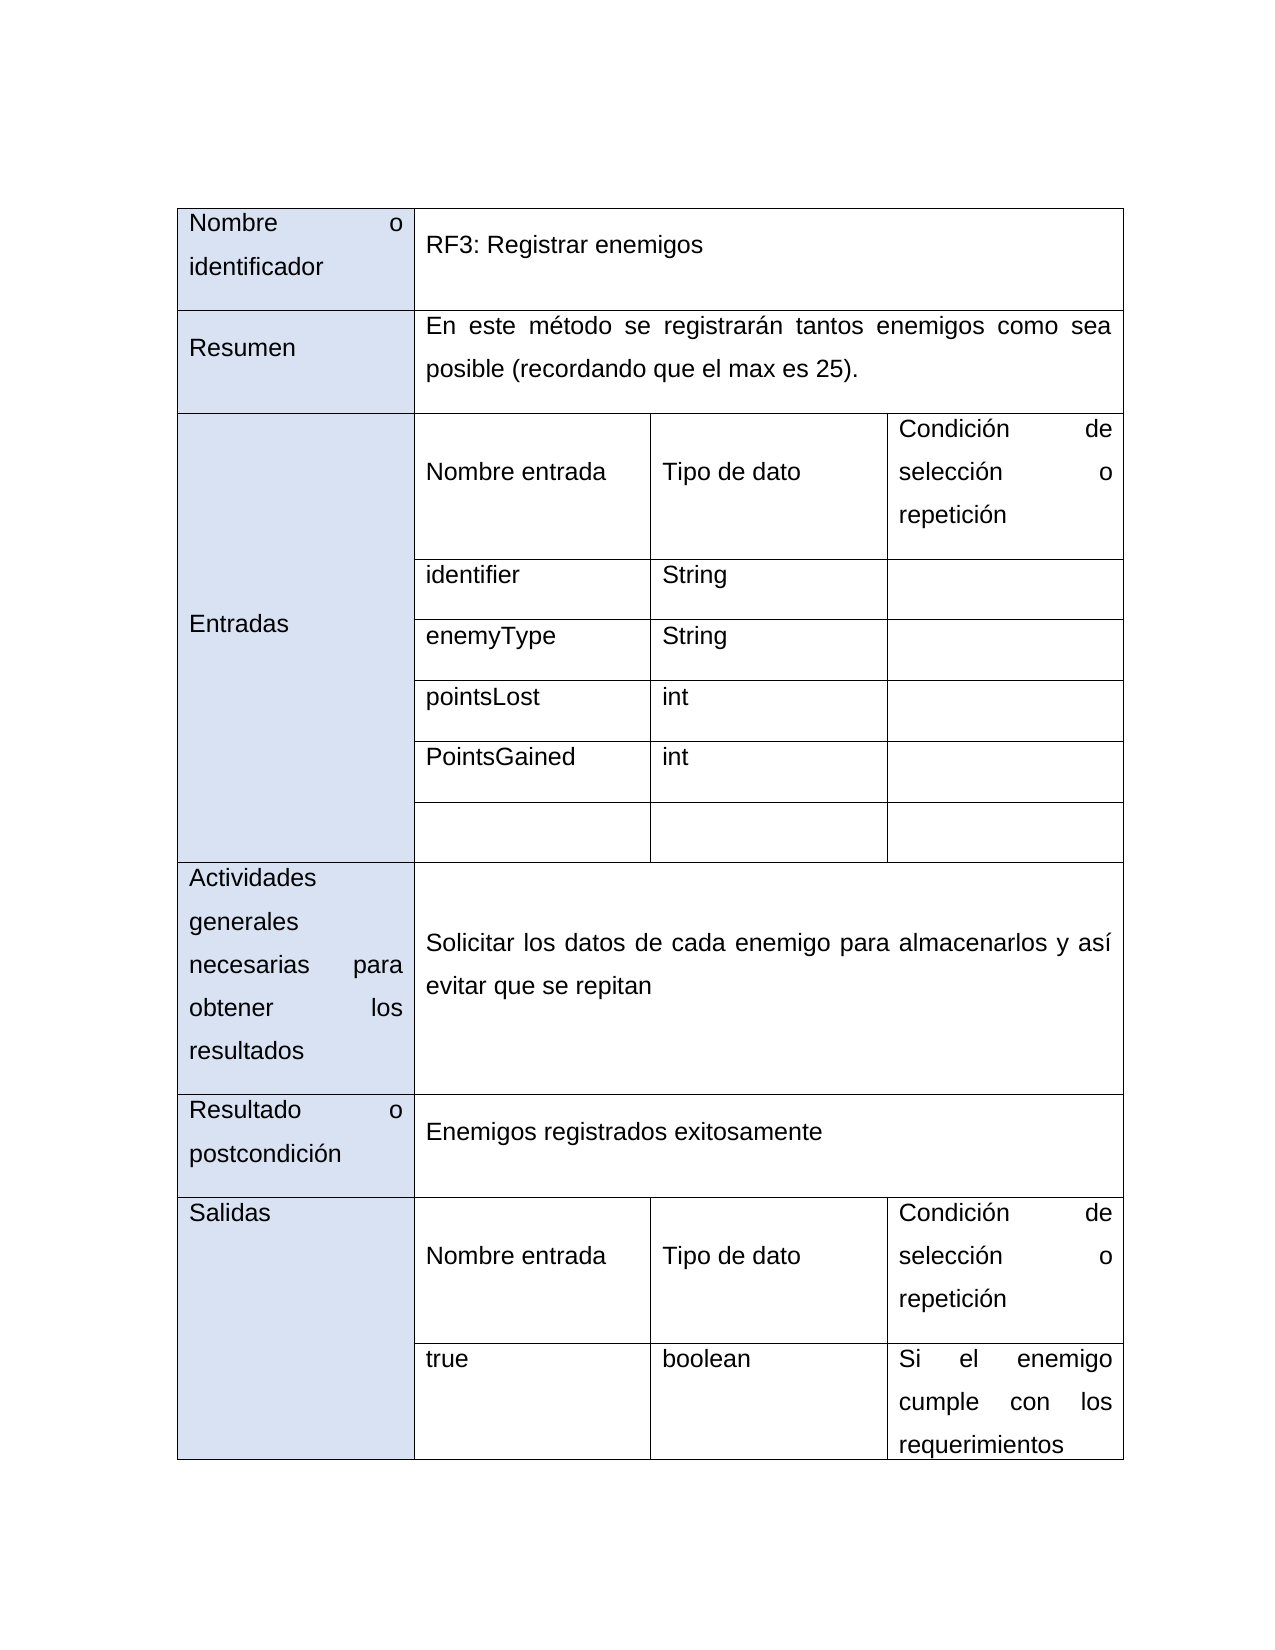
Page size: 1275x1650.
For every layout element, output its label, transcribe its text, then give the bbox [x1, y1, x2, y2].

table_cell [888, 560, 1123, 619]
table_cell boolean [651, 1344, 887, 1459]
table_cell true [415, 1344, 650, 1459]
table_cell Condición de selección o repetición [888, 414, 1123, 559]
table_cell String [651, 620, 887, 680]
table_cell Tipo de dato [651, 414, 887, 559]
table_cell Nombre entrada [415, 1198, 650, 1343]
table_cell pointsLost [415, 681, 650, 741]
table_cell [888, 742, 1123, 802]
table_cell [415, 803, 650, 862]
table_cell [888, 681, 1123, 741]
table_cell Enemigos registrados exitosamente [415, 1095, 1123, 1197]
table_cell PointsGained [415, 742, 650, 802]
table_cell [888, 803, 1123, 862]
table_header Nombre o identificador [178, 209, 414, 310]
table_cell Actividades generales necesarias para obtener los resultados [178, 863, 414, 1094]
table_cell Resumen [178, 311, 414, 413]
table_cell Solicitar los datos de cada enemigo para almacenarlos y así evitar que se repitan [415, 863, 1123, 1094]
table_cell Salidas [178, 1198, 414, 1459]
table_cell identifier [415, 560, 650, 619]
table_cell String [651, 560, 887, 619]
table_cell Entradas [178, 414, 414, 862]
table_cell Condición de selección o repetición [888, 1198, 1123, 1343]
table_cell [651, 803, 887, 862]
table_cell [888, 1344, 1123, 1459]
table_cell Tipo de dato [651, 1198, 887, 1343]
table_header RF3: Registrar enemigos [415, 209, 1123, 310]
table_cell Nombre entrada [415, 414, 650, 559]
table_cell Resultado o postcondición [178, 1095, 414, 1197]
table_cell enemyType [415, 620, 650, 680]
table_cell En este método se registrarán tantos enemigos como sea posible (recordando que el max es 25). [415, 311, 1123, 413]
table_cell int [651, 681, 887, 741]
table_cell [888, 620, 1123, 680]
table_cell int [651, 742, 887, 802]
